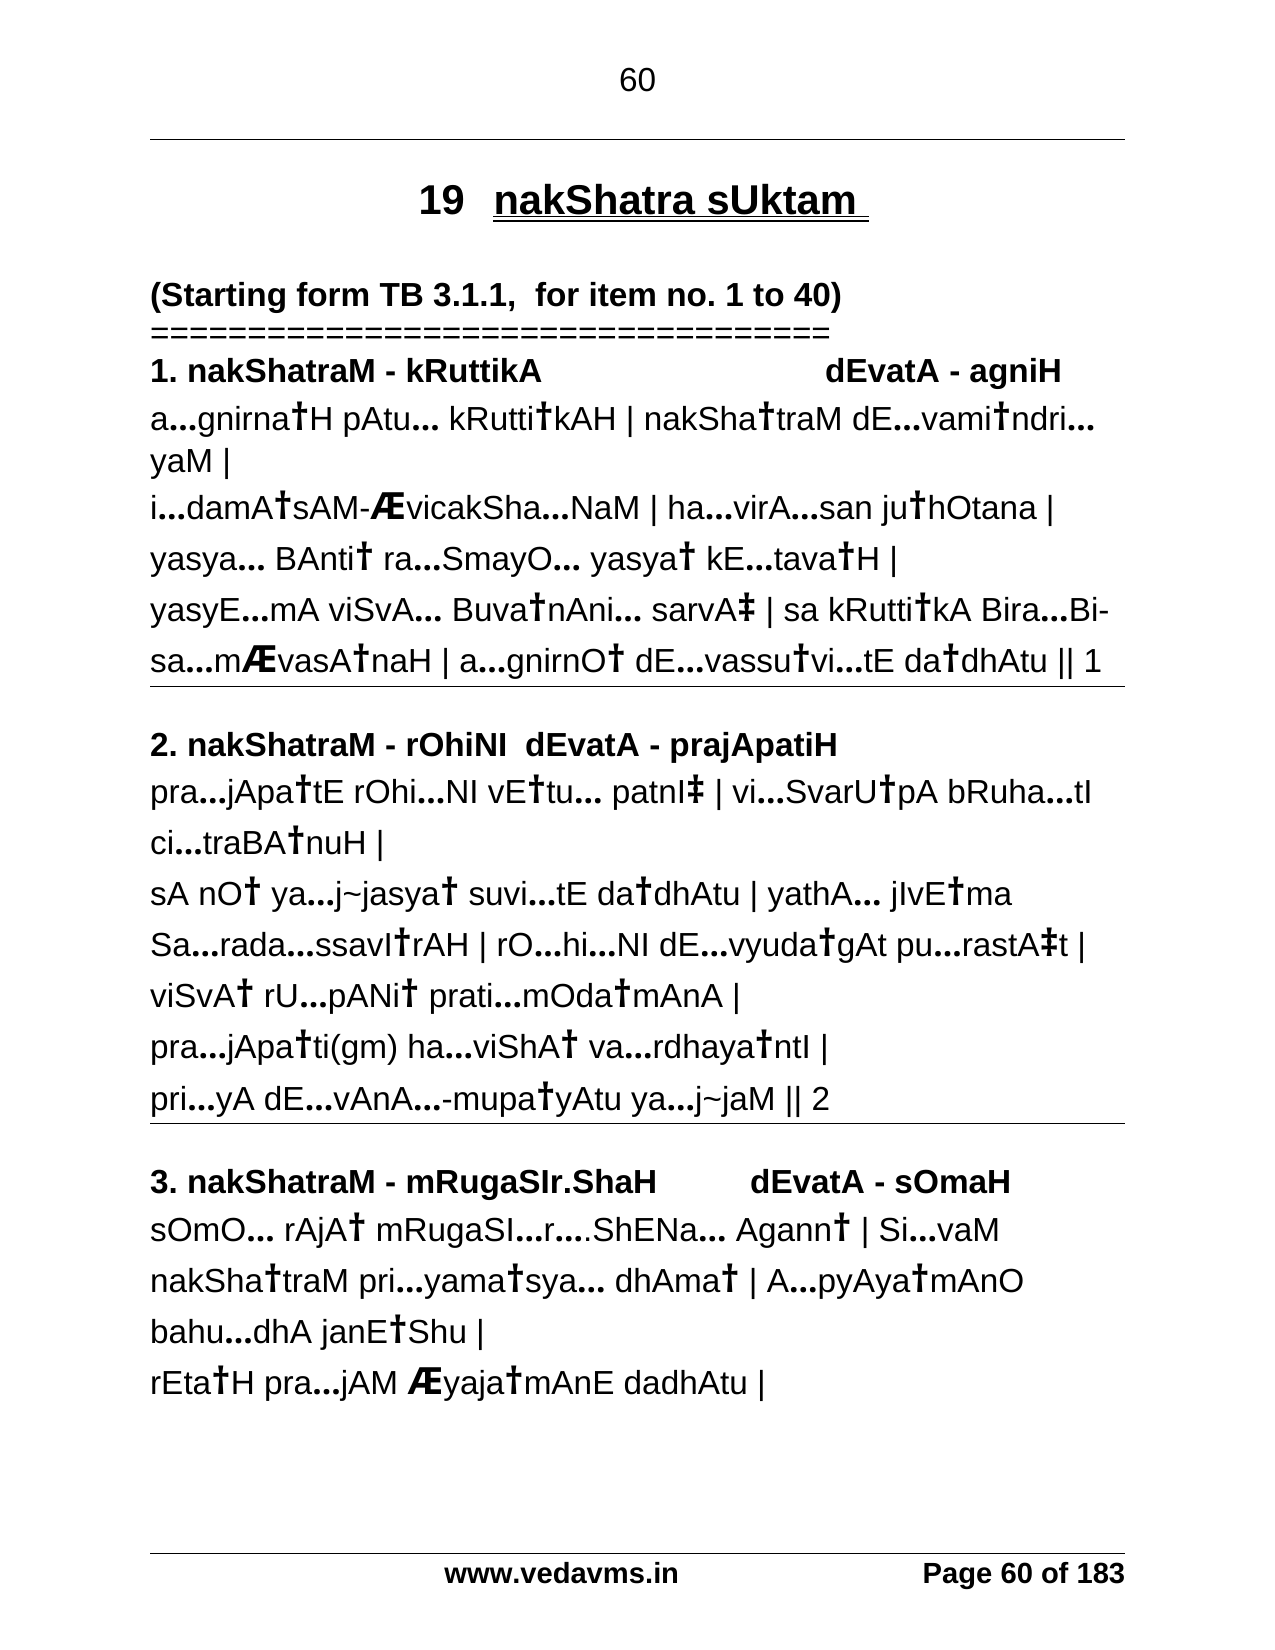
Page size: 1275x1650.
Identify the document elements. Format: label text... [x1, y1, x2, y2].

text (Starting form TB 3.1.1, for item no. 1 to 40) [150, 227, 1125, 313]
text yasya… BAnti† ra…SmayO… yasya† kE…tava†H | yasyE…mA viSvA… Buva†nAni… sarvA‡ | sa kRutti†kA Bira…Bi-sa…mÆvasA†naH | a…gnirnO† dE…vassu†vi…tE da†dhAtu || 1 [150, 530, 1125, 686]
text i…damA†sAM-ÆvicakSha…NaM | ha…virA…san ju†hOtana | [150, 479, 1125, 530]
text =================================== [150, 313, 1125, 351]
text a…gnirna†H pAtu… kRutti†kAH | nakSha†traM dE…vami†ndri…yaM | [150, 390, 1125, 479]
text sOmO… rAjA† mRugaSI…r….ShENa… Agann† | Si…vaM nakSha†traM pri…yama†sya… dhAma† | A…pyAya†mAnO bahu…dhA janE†Shu | rEta†H pra…jAM Æyaja†mAnE dadhAtu | [150, 1201, 1125, 1405]
text pra…jApa†tE rOhi…NI vE†tu… patnI‡ | vi…SvarU†pA bRuha…tI ci…traBA†nuH | [150, 763, 1125, 866]
text 3. nakShatraM - mRugaSIr.ShaH dEvatA - sOmaH [150, 1162, 1125, 1201]
text 2. nakShatraM - rOhiNI dEvatA - prajApatiH [150, 725, 1125, 763]
text 1. nakShatraM - kRuttikA dEvatA - agniH [150, 351, 1125, 390]
text pra…jApa†ti(gm) ha…viShA† va…rdhaya†ntI | pri…yA dE…vAnA…-mupa†yAtu ya…j~jaM || 2 [150, 1019, 1125, 1123]
subtitle nakShatra sUktam [150, 175, 1125, 223]
text sA nO† ya…j~jasya† suvi…tE da†dhAtu | yathA… jIvE†ma Sa…rada…ssavI†rAH | rO…hi…NI dE…vyuda†gAt pu…rastA‡t | viSvA† rU…pANi† prati…mOda†mAnA | [150, 866, 1125, 1019]
